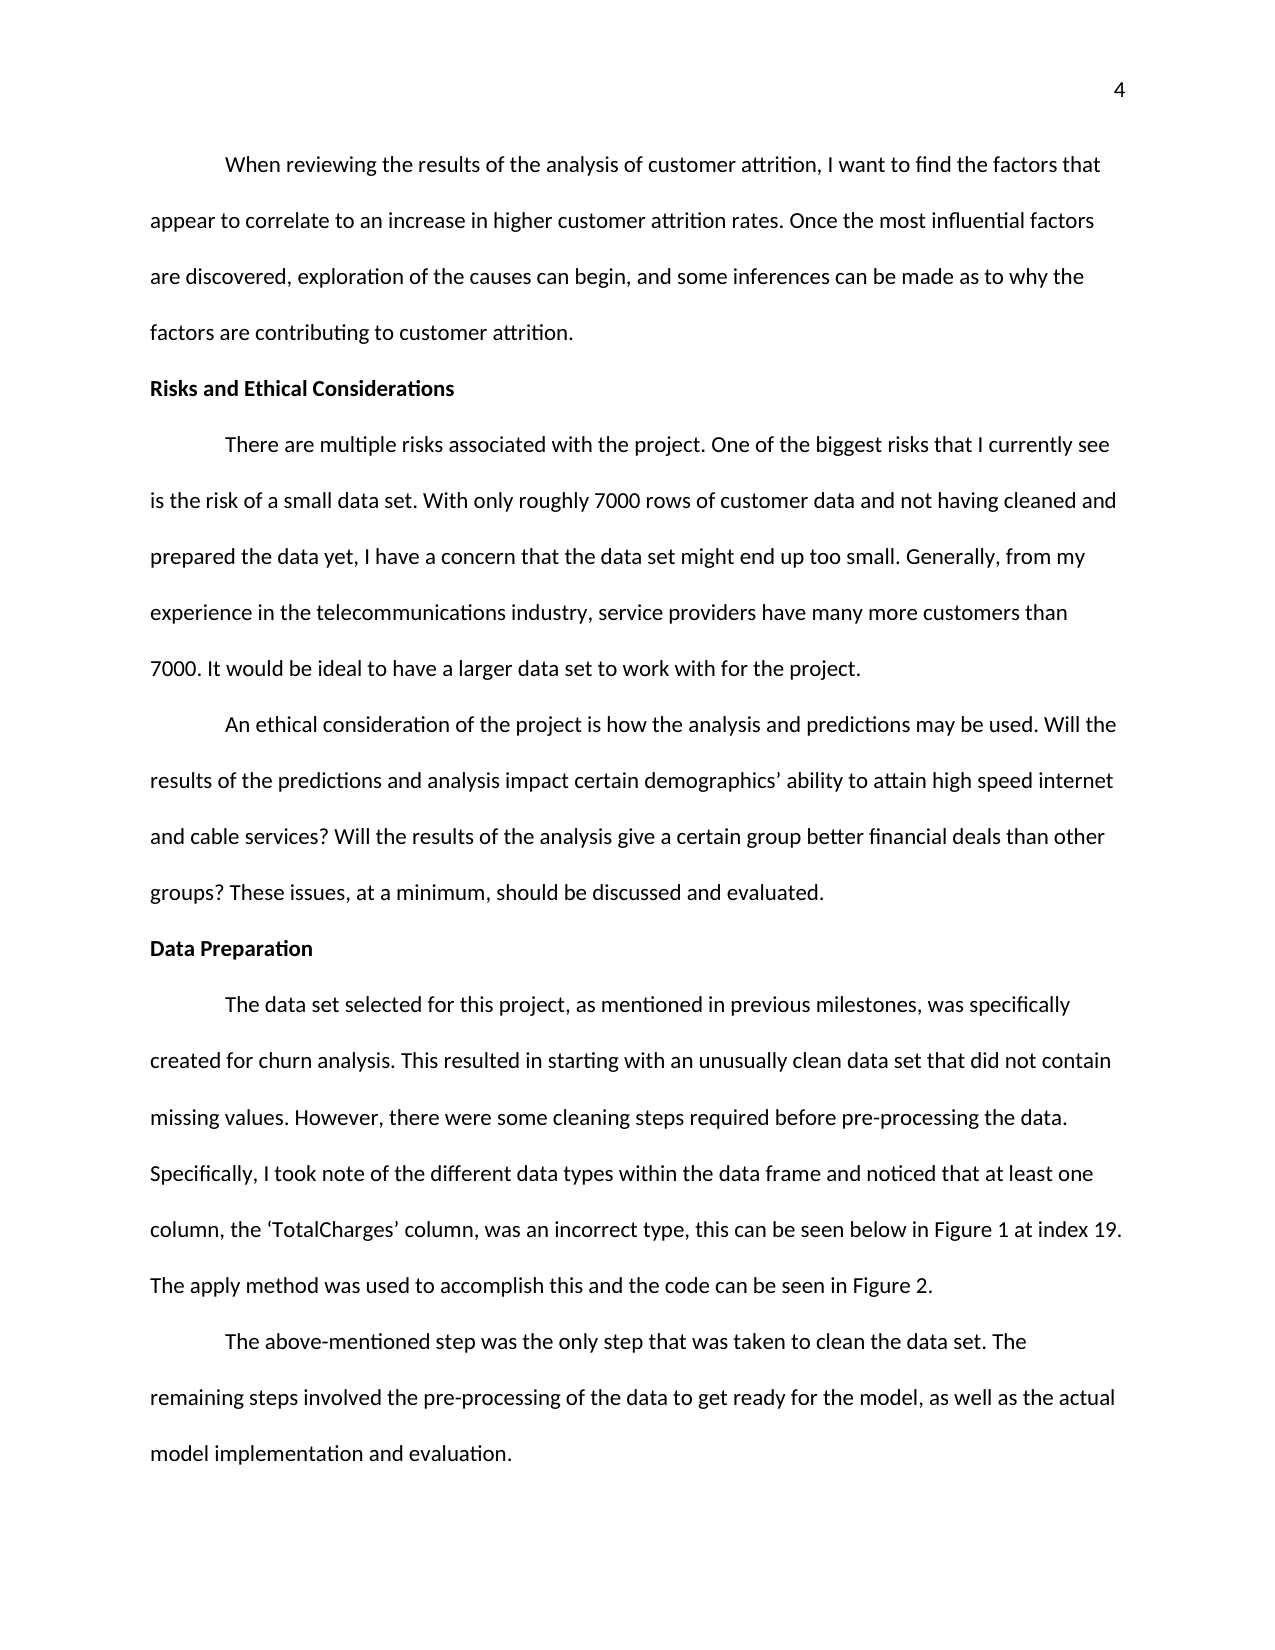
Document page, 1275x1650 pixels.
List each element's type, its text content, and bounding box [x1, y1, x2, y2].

text Data Preparation [150, 934, 1125, 963]
text The data set selected for this project, as mentioned in previous milestones, was specifically created for churn analysis. This resulted in starting with an unusually clean data set that did not contain missing values. However, there were some cleaning steps required before pre-processing the data. Specifically, I took note of the different data types within the data frame and noticed that at least one column, the ‘TotalCharges’ column, was an incorrect type, this can be seen below in Figure 1 at index 19. The apply method was used to accomplish this and the code can be seen in Figure 2. [150, 991, 1125, 1299]
text An ethical consideration of the project is how the analysis and predictions may be used. Will the results of the predictions and analysis impact certain demographics’ ability to attain high speed internet and cable services? Will the results of the analysis give a certain group better financial deals than other groups? These issues, at a minimum, should be discussed and evaluated. [150, 710, 1125, 907]
text There are multiple risks associated with the project. One of the biggest risks that I currently see is the risk of a small data set. With only roughly 7000 rows of customer data and not having cleaned and prepared the data yet, I have a concern that the data set might end up too small. Generally, from my experience in the telecommunications industry, service providers have many more customers than 7000. It would be ideal to have a larger data set to work with for the project. [150, 430, 1125, 682]
text The above-mentioned step was the only step that was taken to clean the data set. The remaining steps involved the pre-processing of the data to get ready for the model, as well as the actual model implementation and evaluation. [150, 1327, 1125, 1467]
text Risks and Ethical Considerations [150, 374, 1125, 402]
text When reviewing the results of the analysis of customer attrition, I want to find the factors that appear to correlate to an increase in higher customer attrition rates. Once the most influential factors are discovered, exploration of the causes can begin, and some inferences can be made as to why the factors are contributing to customer attrition. [150, 150, 1125, 346]
